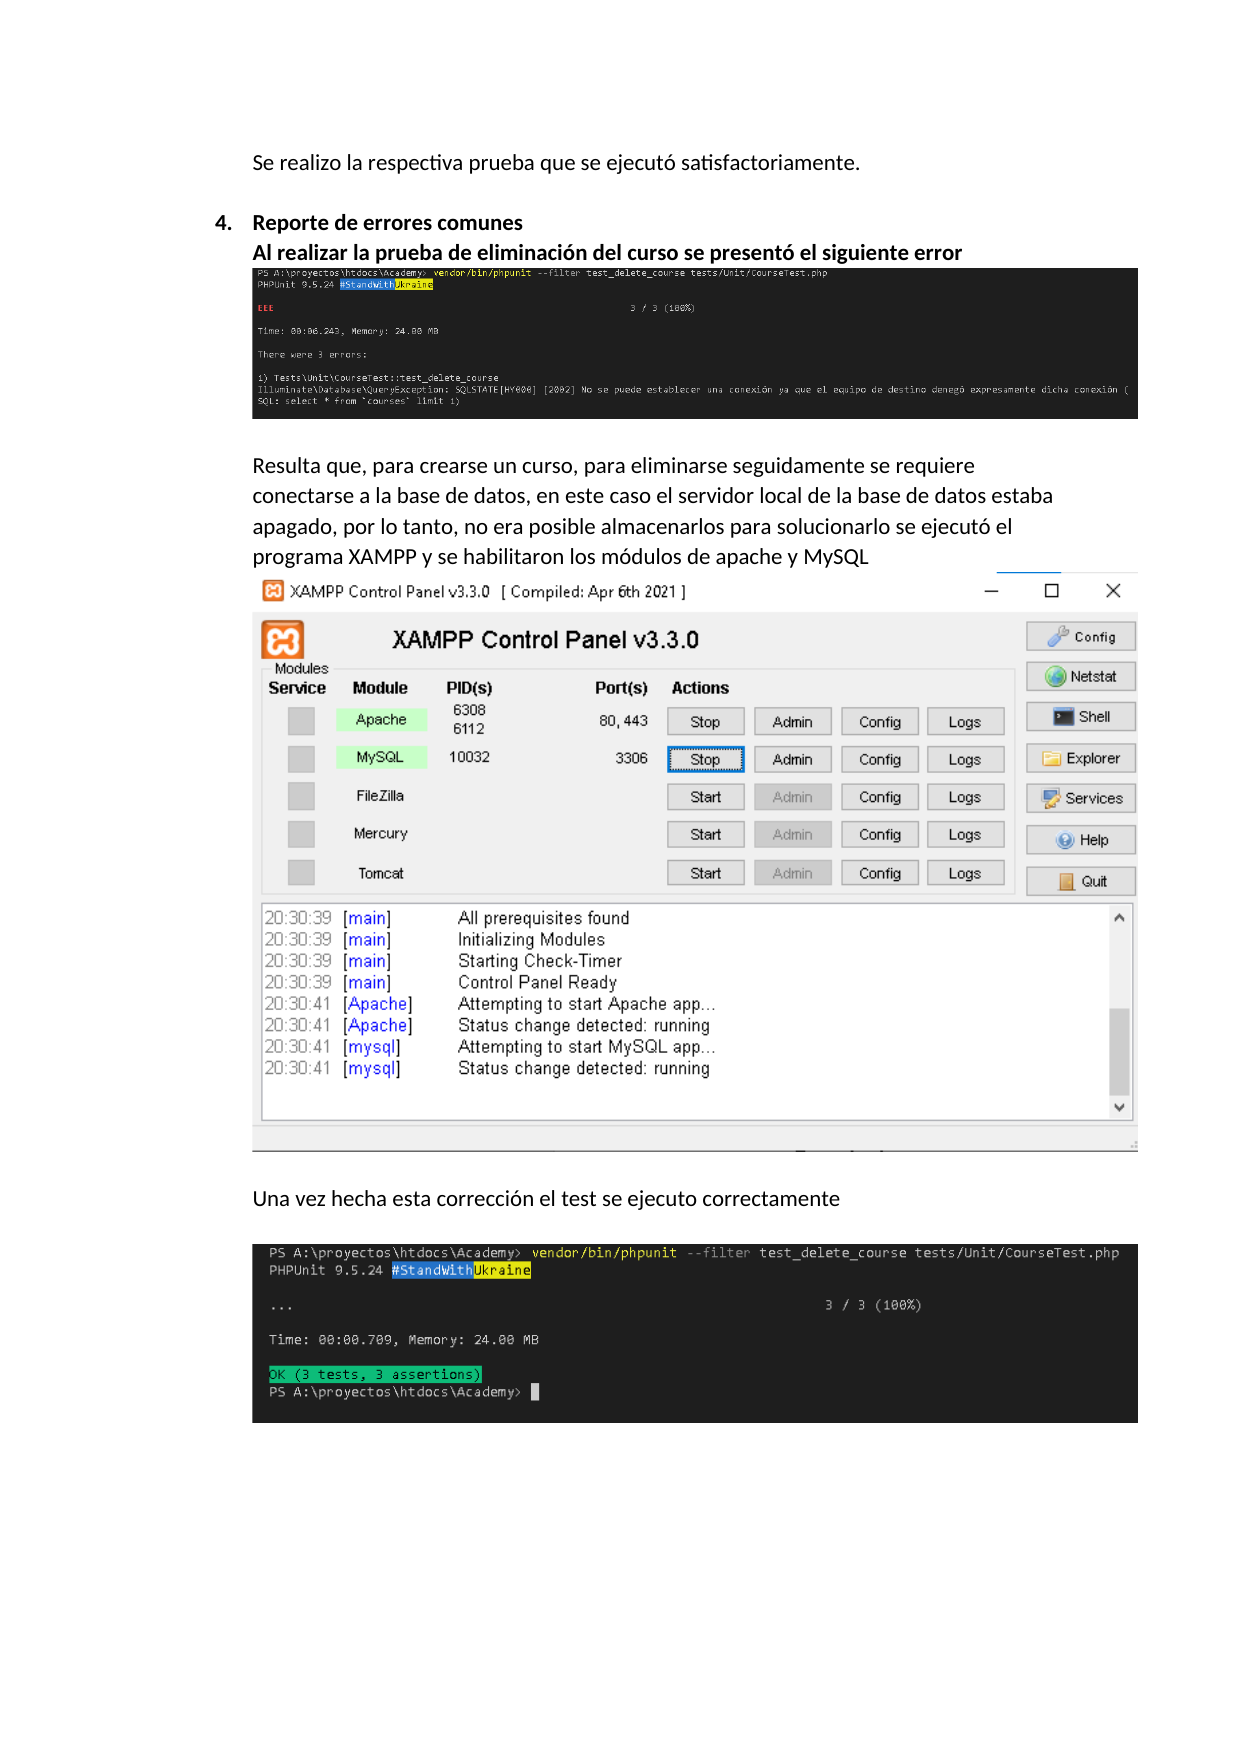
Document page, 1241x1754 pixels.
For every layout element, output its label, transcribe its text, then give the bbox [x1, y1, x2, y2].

list Resulta que, para crearse un curso, para eliminarse seguidamente se requiere conectarse a la base de datos, en este caso el servidor local de la base de datos estaba apagado, por lo tanto, no era posible almacenarlos para solucionarlo se ejecutó el programa XAMPP y se habilitaron los módulos de apache y MySQL [252, 451, 1063, 570]
list Reporte de errores comunes [215, 208, 1063, 236]
list Una vez hecha esta corrección el test se ejecuto correctamente [252, 1184, 1063, 1212]
picture [252, 1244, 1138, 1423]
list Al realizar la prueba de eliminación del curso se presentó el siguiente error [252, 238, 1063, 266]
picture [252, 268, 1138, 419]
list Se realizo la respectiva prueba que se ejecutó satisfactoriamente. [252, 148, 1063, 176]
picture [252, 572, 1138, 1152]
